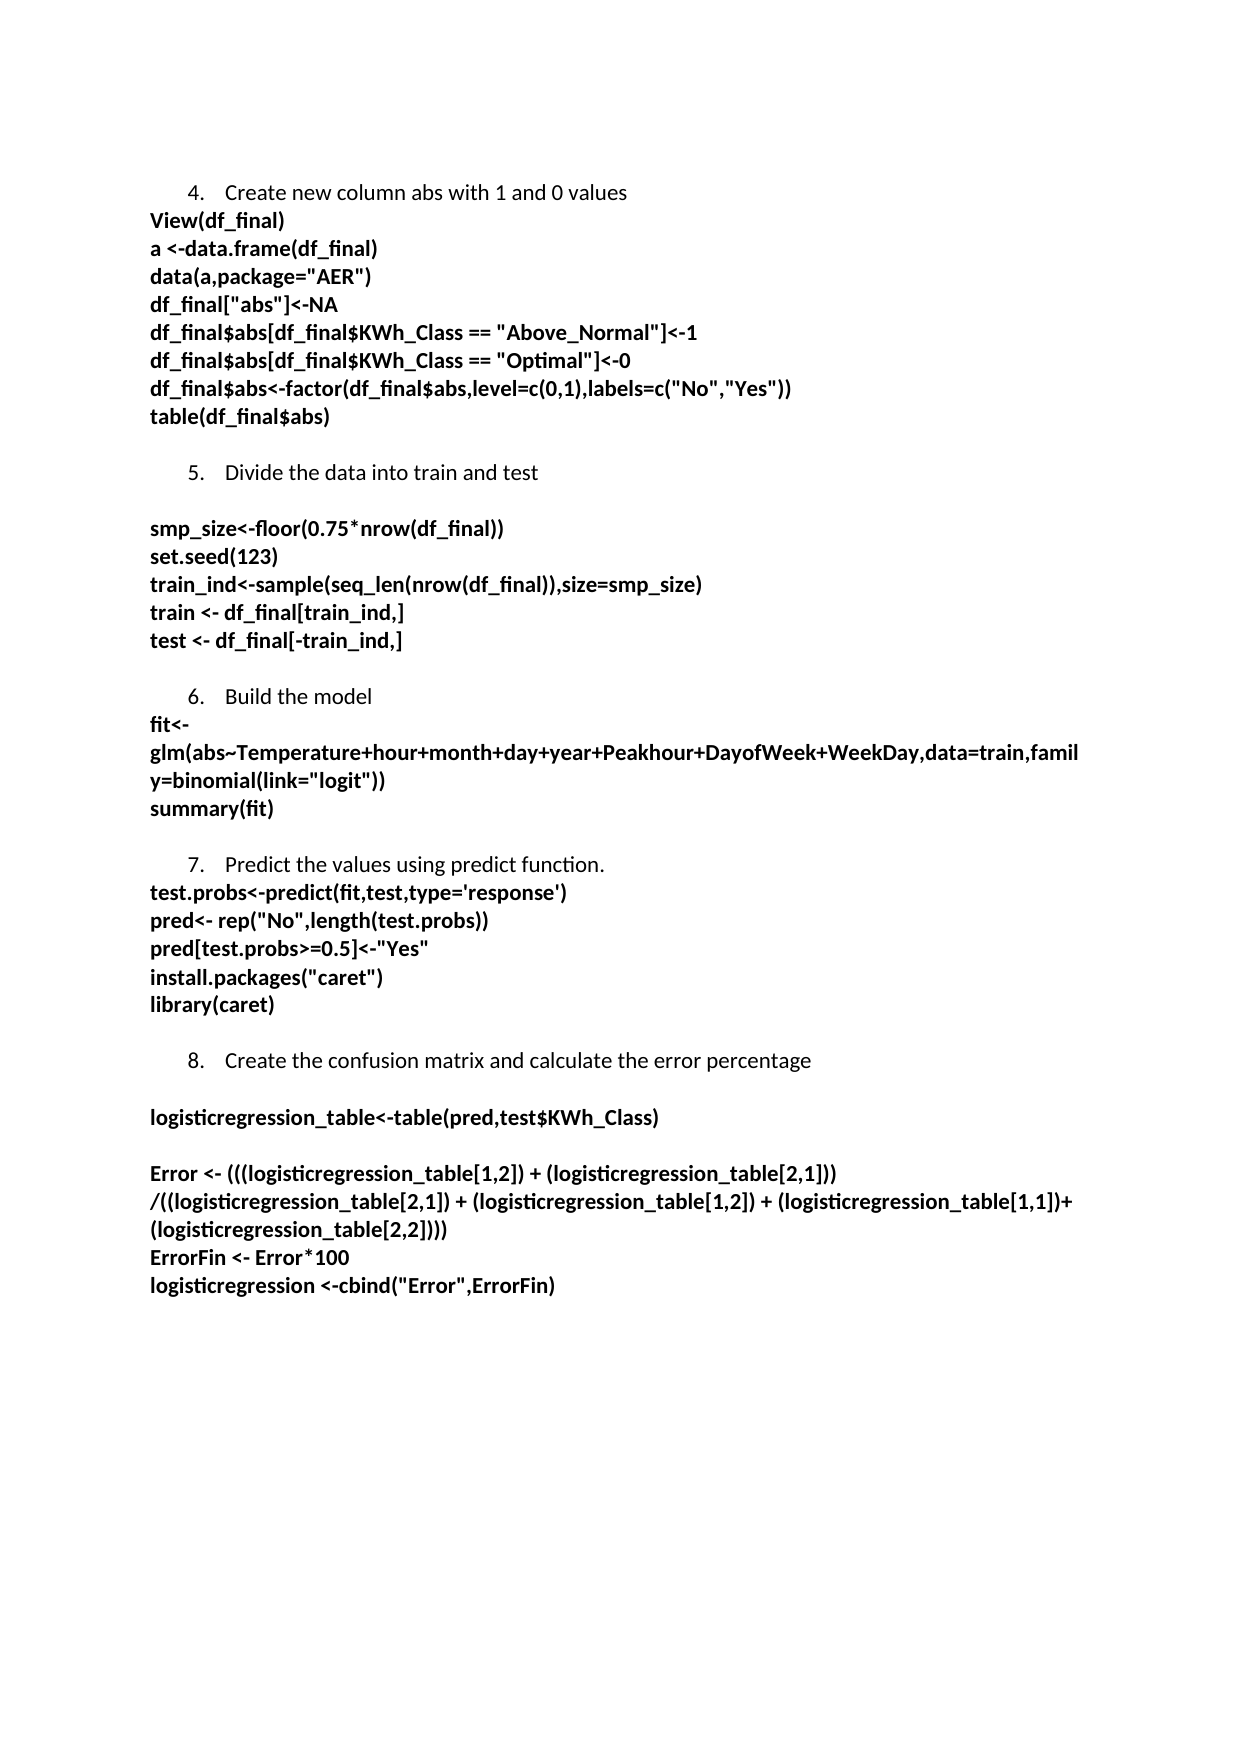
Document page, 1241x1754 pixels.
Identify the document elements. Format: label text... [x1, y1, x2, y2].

list Divide the data into train and test [187, 458, 1090, 486]
list Create new column abs with 1 and 0 values [187, 178, 1090, 206]
text logisticregression_table<-table(pred,test$KWh_Class) [150, 1103, 1090, 1131]
text summary(fit) [150, 794, 1090, 822]
text test.probs<-predict(fit,test,type='response') [150, 878, 1090, 907]
text a <-data.frame(df_final) [150, 234, 1090, 262]
text data(a,package="AER") [150, 262, 1090, 290]
text View(df_final) [150, 206, 1090, 234]
list Create the confusion matrix and calculate the error percentage [187, 1047, 1090, 1075]
text df_final$abs[df_final$KWh_Class == "Above_Normal"]<-1 [150, 318, 1090, 346]
text set.seed(123) [150, 542, 1090, 570]
text fit<-glm(abs~Temperature+hour+month+day+year+Peakhour+DayofWeek+WeekDay,data=train,family=binomial(link="logit")) [150, 710, 1090, 794]
text train <- df_final[train_ind,] [150, 598, 1090, 626]
text df_final$abs<-factor(df_final$abs,level=c(0,1),labels=c("No","Yes")) [150, 374, 1090, 402]
text table(df_final$abs) [150, 402, 1090, 430]
text df_final$abs[df_final$KWh_Class == "Optimal"]<-0 [150, 346, 1090, 374]
list Predict the values using predict function. [187, 851, 1090, 878]
list Build the model [187, 682, 1090, 710]
text pred[test.probs>=0.5]<-"Yes" [150, 934, 1090, 963]
text test <- df_final[-train_ind,] [150, 626, 1090, 654]
text logisticregression <-cbind("Error",ErrorFin) [150, 1271, 1090, 1299]
text pred<- rep("No",length(test.probs)) [150, 907, 1090, 934]
text train_ind<-sample(seq_len(nrow(df_final)),size=smp_size) [150, 570, 1090, 598]
text library(caret) [150, 991, 1090, 1019]
text ErrorFin <- Error*100 [150, 1243, 1090, 1271]
text df_final["abs"]<-NA [150, 290, 1090, 318]
text install.packages("caret") [150, 963, 1090, 991]
text smp_size<-floor(0.75*nrow(df_final)) [150, 514, 1090, 542]
text Error <- (((logisticregression_table[1,2]) + (logisticregression_table[2,1])) /((logisticregression_table[2,1]) + (logisticregression_table[1,2]) + (logisticregression_table[1,1])+(logisticregression_table[2,2]))) [150, 1159, 1090, 1243]
